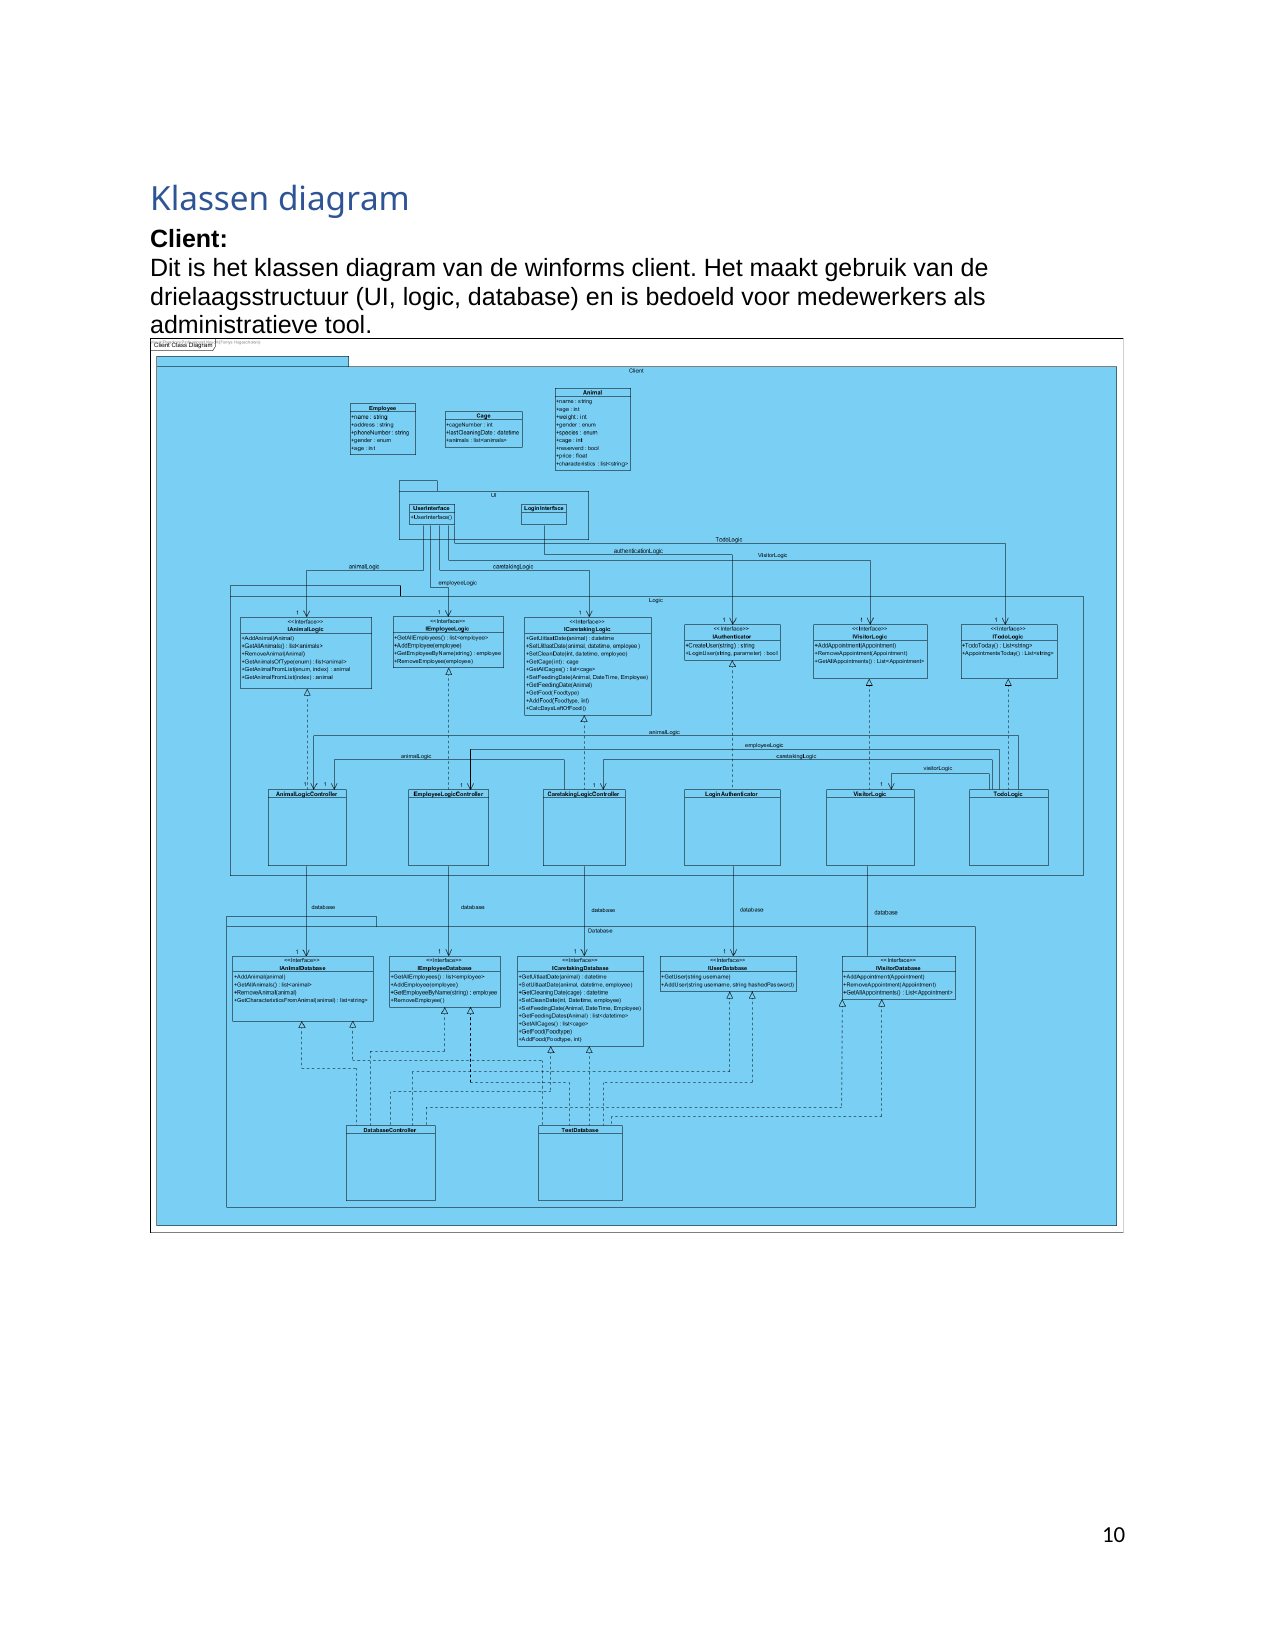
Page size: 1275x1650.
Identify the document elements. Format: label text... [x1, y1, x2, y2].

picture [150, 338, 1124, 1233]
text Client: [150, 224, 1125, 253]
text Dit is het klassen diagram van de winforms client. Het maakt gebruik van de drielaagsstructuur (UI, logic, database) en is bedoeld voor medewerkers als administratieve tool. [150, 253, 1125, 339]
subtitle Klassen diagram [150, 175, 1125, 220]
